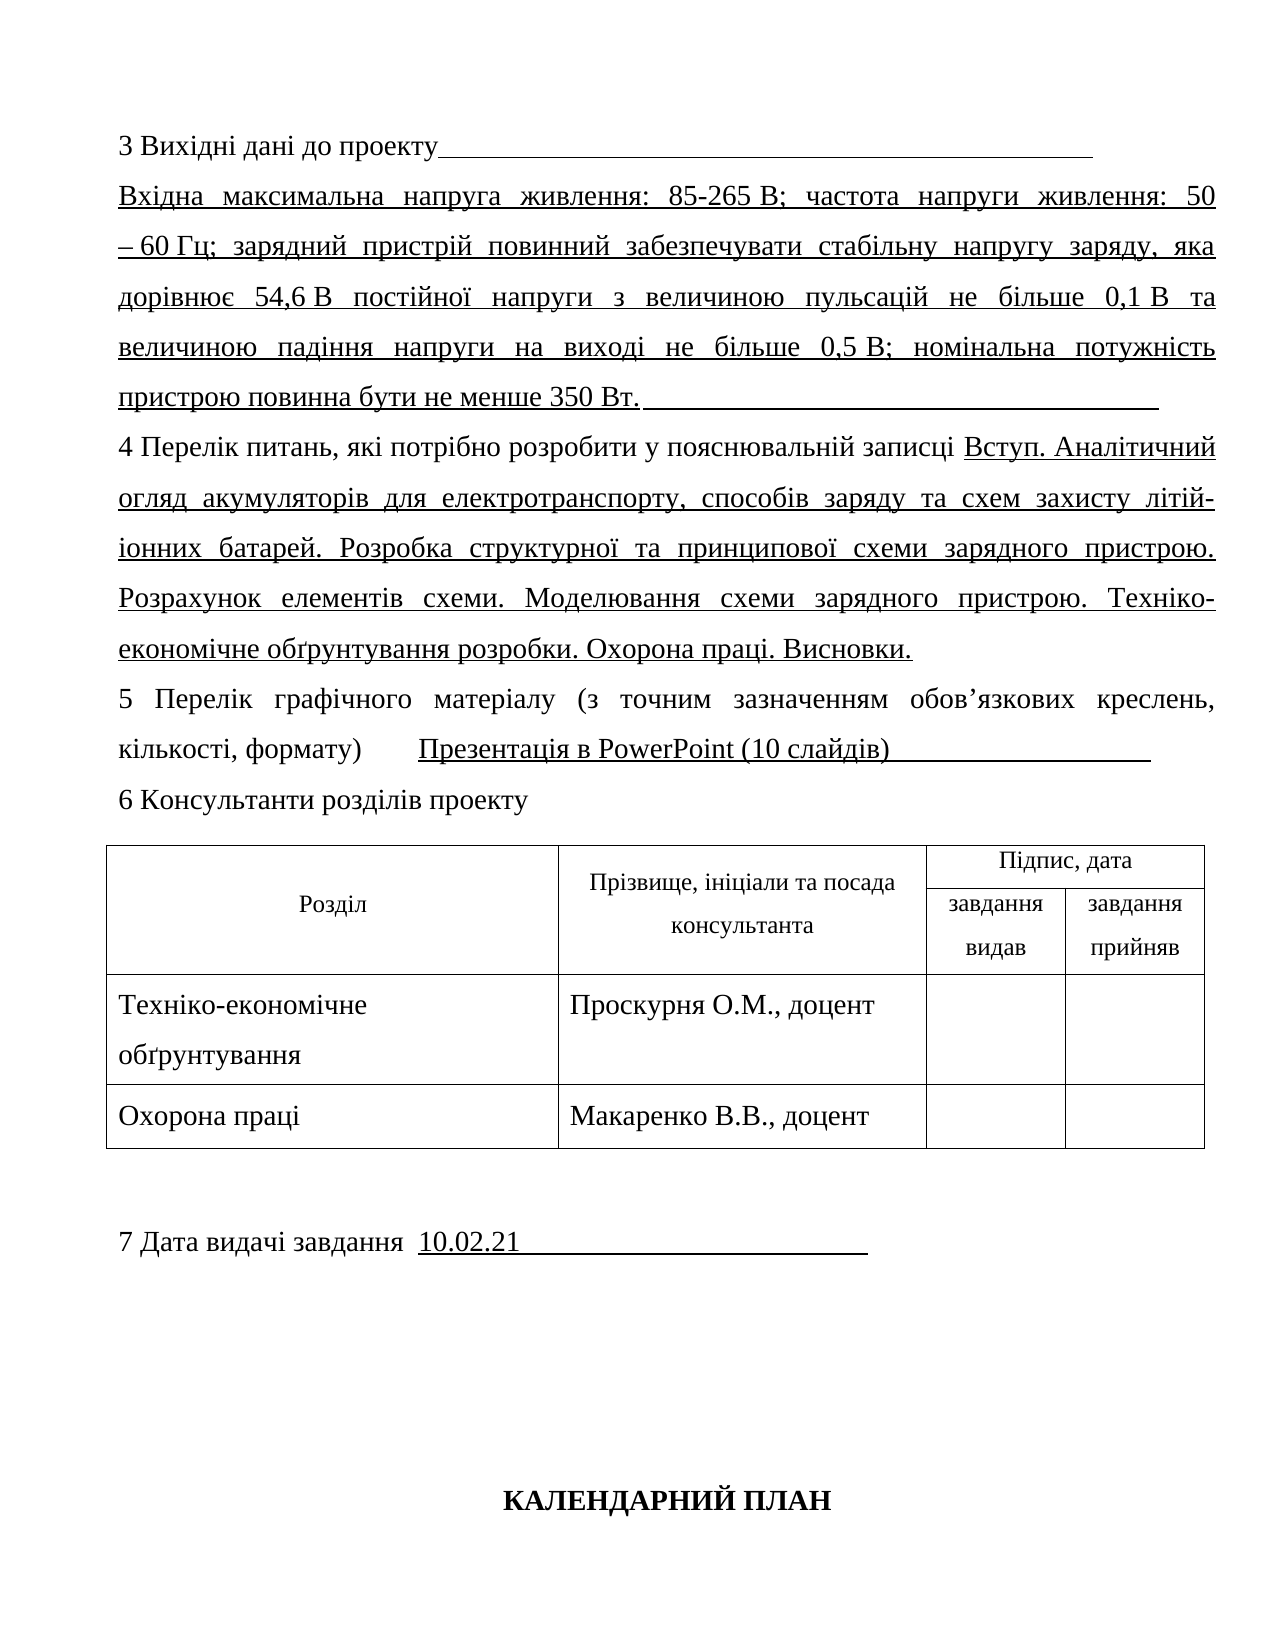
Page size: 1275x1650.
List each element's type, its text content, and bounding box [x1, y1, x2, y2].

text 4 Перелік питань, які потрібно розробити у пояснювальній записці Вступ. Аналітичний огляд акумуляторів для електротранспорту, способів заряду та схем захисту літій-іонних батарей. Розробка структурної та принципової схеми зарядного пристрою. Розрахунок елементів схеми. Моделювання схеми зарядного пристрою. Техніко-економічне обґрунтування розробки. Охорона праці. Висновки. [118, 611, 1216, 664]
table_cell Проскурня О.М., доцент [559, 975, 926, 1084]
list 3 Вихідні дані до проекту Вхідна максимальна напруга живлення: 85-265 В; частота напруги живлення: 50 – 60 Гц; зарядний пристрій повинний забезпечувати стабільну напругу заряду, яка дорівнює 54,6 В постійної напруги з величиною пульсацій не більше 0,1 В та величиною падіння напруги на виході не більше 0,5 В; номінальна потужність пристрою повинна бути не менше 350 Вт. [118, 309, 1216, 358]
text 6 Консультанти розділів проекту [118, 782, 1216, 815]
table_cell Охорона праці [107, 1085, 558, 1148]
text КАЛЕНДАРНИЙ ПЛАН [118, 1483, 1216, 1516]
table_cell [1066, 1085, 1204, 1148]
table_cell [927, 1085, 1065, 1148]
table_header Підпис, дата [927, 846, 1204, 887]
list 3 Вихідні дані до проекту Вхідна максимальна напруга живлення: 85-265 В; частота напруги живлення: 50 – 60 Гц; зарядний пристрій повинний забезпечувати стабільну напругу заряду, яка дорівнює 54,6 В постійної напруги з величиною пульсацій не більше 0,1 В та величиною падіння напруги на виході не більше 0,5 В; номінальна потужність пристрою повинна бути не менше 350 Вт. [118, 128, 1216, 207]
text 4 Перелік питань, які потрібно розробити у пояснювальній записці Вступ. Аналітичний огляд акумуляторів для електротранспорту, способів заряду та схем захисту літій-іонних батарей. Розробка структурної та принципової схеми зарядного пристрою. Розрахунок елементів схеми. Моделювання схеми зарядного пристрою. Техніко-економічне обґрунтування розробки. Охорона праці. Висновки. [118, 429, 1216, 559]
text 4 Перелік питань, які потрібно розробити у пояснювальній записці Вступ. Аналітичний огляд акумуляторів для електротранспорту, способів заряду та схем захисту літій-іонних батарей. Розробка структурної та принципової схеми зарядного пристрою. Розрахунок елементів схеми. Моделювання схеми зарядного пристрою. Техніко-економічне обґрунтування розробки. Охорона праці. Висновки. [118, 561, 1216, 610]
table_cell [1066, 975, 1204, 1084]
table_header Розділ [107, 846, 558, 973]
table_header Прізвище, ініціали та посада консультанта [559, 846, 926, 973]
table_cell Макаренко В.В., доцент [559, 1085, 926, 1148]
text 7 Дата видачі завдання 10.02.21 [118, 1224, 1216, 1258]
table_cell завдання видав [927, 889, 1065, 973]
table_cell завдання прийняв [1066, 889, 1204, 973]
text 5 Перелік графічного матеріалу (з точним зазначенням обов’язкових креслень, кількості, формату) Презентація в PowerPoint (10 слайдів) [118, 681, 1216, 765]
list 3 Вихідні дані до проекту Вхідна максимальна напруга живлення: 85-265 В; частота напруги живлення: 50 – 60 Гц; зарядний пристрій повинний забезпечувати стабільну напругу заряду, яка дорівнює 54,6 В постійної напруги з величиною пульсацій не більше 0,1 В та величиною падіння напруги на виході не більше 0,5 В; номінальна потужність пристрою повинна бути не менше 350 Вт. [118, 360, 1216, 413]
list 3 Вихідні дані до проекту Вхідна максимальна напруга живлення: 85-265 В; частота напруги живлення: 50 – 60 Гц; зарядний пристрій повинний забезпечувати стабільну напругу заряду, яка дорівнює 54,6 В постійної напруги з величиною пульсацій не більше 0,1 В та величиною падіння напруги на виході не більше 0,5 В; номінальна потужність пристрою повинна бути не менше 350 Вт. [118, 209, 1216, 257]
list 3 Вихідні дані до проекту Вхідна максимальна напруга живлення: 85-265 В; частота напруги живлення: 50 – 60 Гц; зарядний пристрій повинний забезпечувати стабільну напругу заряду, яка дорівнює 54,6 В постійної напруги з величиною пульсацій не більше 0,1 В та величиною падіння напруги на виході не більше 0,5 В; номінальна потужність пристрою повинна бути не менше 350 Вт. [118, 259, 1216, 308]
table_cell [927, 975, 1065, 1084]
table_cell Техніко-економічне обґрунтування [107, 975, 558, 1084]
